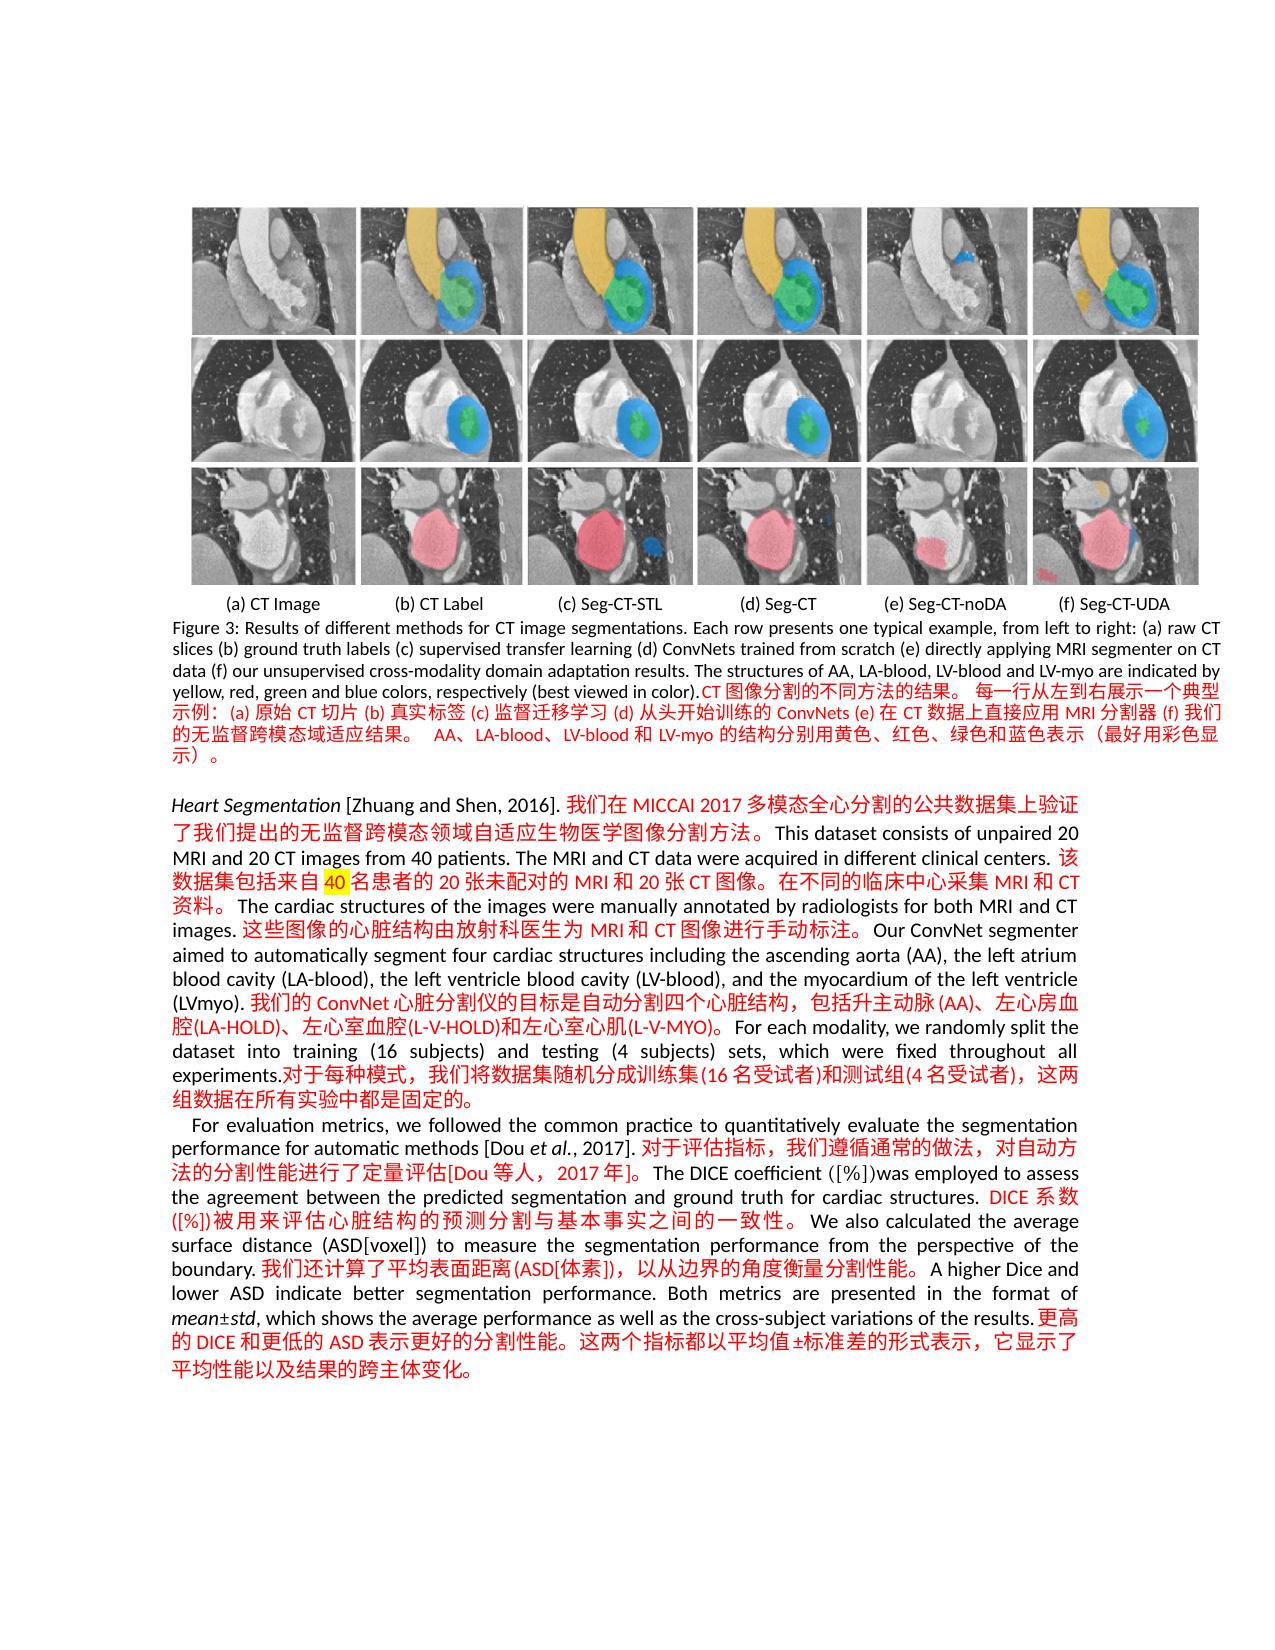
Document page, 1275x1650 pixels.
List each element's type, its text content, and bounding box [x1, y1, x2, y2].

picture [190, 336, 1199, 462]
text For evaluation metrics, we followed the common practice to quantitatively evaluate the segmentation performance for automatic methods [Dou et al., 2017]. 对于评估指标，我们遵循通常的做法，对自动方法的分割性能进行了定量评估[Dou等人，2017年]。The DICE coefficient ([%])was employed to assess the agreement between the predicted segmentation and ground truth for cardiac structures. DICE系数([%])被用来评估心脏结构的预测分割与基本事实之间的一致性。We also calculated the average surface distance (ASD[voxel]) to measure the segmentation performance from the perspective of the boundary. 我们还计算了平均表面距离(ASD[体素])，以从边界的角度衡量分割性能。A higher Dice and lower ASD indicate better segmentation performance. Both metrics are presented in the format of mean±std, which shows the average performance as well as the cross-subject variations of the results.更高的DICE和更低的ASD表示更好的分割性能。这两个指标都以平均值±标准差的形式表示，它显示了平均性能以及结果的跨主体变化。 [171, 1113, 1079, 1383]
text Heart Segmentation [Zhuang and Shen, 2016]. 我们在MICCAI 2017多模态全心分割的公共数据集上验证了我们提出的无监督跨模态领域自适应生物医学图像分割方法。This dataset consists of unpaired 20 MRI and 20 CT images from 40 patients. The MRI and CT data were acquired in different clinical centers. 该数据集包括来自40名患者的20张未配对的MRI和20张CT图像。在不同的临床中心采集MRI和CT资料。The cardiac structures of the images were manually annotated by radiologists for both MRI and CT images. 这些图像的心脏结构由放射科医生为MRI和CT图像进行手动标注。Our ConvNet segmenter aimed to automatically segment four cardiac structures including the ascending aorta (AA), the left atrium blood cavity (LA-blood), the left ventricle blood cavity (LV-blood), and the myocardium of the left ventricle (LVmyo). 我们的ConvNet心脏分割仪的目标是自动分割四个心脏结构，包括升主动脉(AA)、左心房血腔(LA-HOLD)、左心室血腔(L-V-HOLD)和左心室心肌(L-V-MYO)。For each modality, we randomly split the dataset into training (16 subjects) and testing (4 subjects) sets, which were fixed throughout all experiments.对于每种模式，我们将数据集随机分成训练集(16名受试者)和测试组(4名受试者)，这两组数据在所有实验中都是固定的。 [171, 794, 1079, 1112]
table_header (a) CT Image (b) CT Label (c) Seg-CT-STL (d) Seg-CT (e) Seg-CT-noDA (f) Seg-CT-UDA Figure 3: Results of different methods for CT image segmentations. Each row presents one typical example, from left to right: (a) raw CT slices (b) ground truth labels (c) supervised transfer learning (d) ConvNets trained from scratch (e) directly applying MRI segmenter on CT data (f) our unsupervised cross-modality domain adaptation results. The structures of AA, LA-blood, LV-blood and LV-myo are indicated by yellow, red, green and blue colors, respectively (best viewed in color).CT 图像分割的不同方法的结果。 每一行从左到右展示一个典型示例：(a) 原始 CT 切片 (b) 真实标签 (c) 监督迁移学习 (d) 从头开始训练的 ConvNets (e) 在 CT 数据上直接应用 MRI 分割器 (f) 我们的无监督跨模态域适应结果。 AA、LA-blood、LV-blood 和 LV-myo 的结构分别用黄色、红色、绿色和蓝色表示（最好用彩色显示）。 [173, 206, 1222, 794]
picture [190, 465, 1199, 585]
picture [191, 205, 1199, 335]
